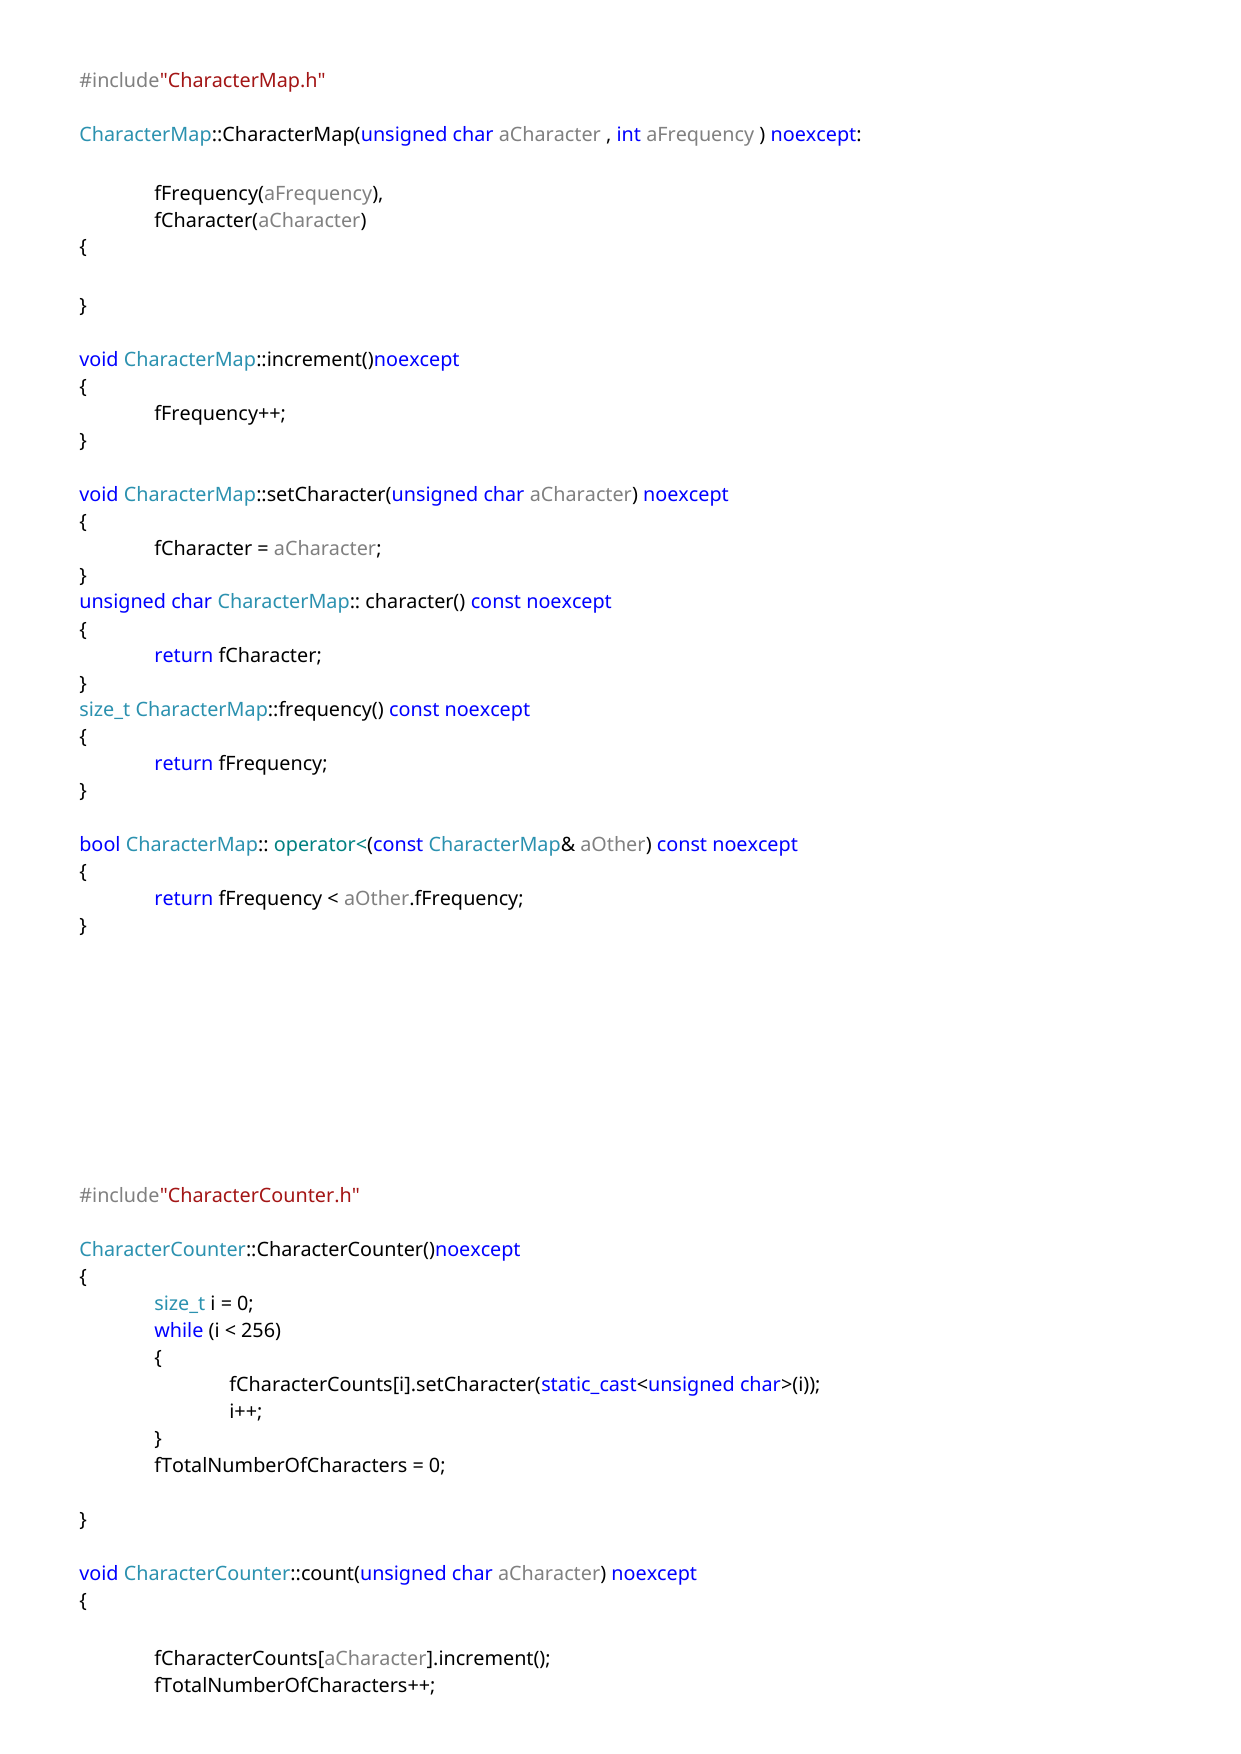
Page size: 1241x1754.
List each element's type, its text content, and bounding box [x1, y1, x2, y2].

text fCharacter(aCharacter) [79, 206, 1165, 233]
text fCharacter = aCharacter; [79, 534, 1165, 561]
text return fFrequency; [79, 750, 1165, 777]
text { [79, 1262, 1165, 1289]
text fFrequency(aFrequency), [79, 179, 1165, 206]
text fFrequency++; [79, 399, 1165, 426]
text { [79, 507, 1165, 534]
text return fFrequency < aOther.fFrequency; [79, 884, 1165, 912]
text } [79, 912, 1165, 938]
text { [79, 723, 1165, 750]
text { [79, 372, 1165, 399]
text } [79, 426, 1165, 453]
text } [79, 291, 1165, 318]
text { [79, 615, 1165, 642]
text { [79, 233, 1165, 260]
text void CharacterMap::increment()noexcept [79, 345, 1165, 372]
text } [79, 1424, 1165, 1451]
text fTotalNumberOfCharacters++; [79, 1671, 1165, 1698]
text } [79, 669, 1165, 696]
text } [79, 777, 1165, 804]
text while (i < 256) [79, 1316, 1165, 1343]
text void CharacterCounter::count(unsigned char aCharacter) noexcept [79, 1559, 1165, 1586]
text #include"CharacterCounter.h" [79, 1181, 1165, 1208]
text fTotalNumberOfCharacters = 0; [79, 1451, 1165, 1478]
text bool CharacterMap:: operator<(const CharacterMap& aOther) const noexcept [79, 831, 1165, 858]
text fCharacterCounts[i].setCharacter(static_cast<unsigned char>(i)); [79, 1370, 1165, 1397]
text i++; [79, 1397, 1165, 1424]
text { [79, 1343, 1165, 1370]
text } [79, 1505, 1165, 1532]
text CharacterMap::CharacterMap(unsigned char aCharacter , int aFrequency ) noexcept: [79, 121, 1165, 148]
text return fCharacter; [79, 642, 1165, 669]
text } [79, 561, 1165, 588]
text fCharacterCounts[aCharacter].increment(); [79, 1644, 1165, 1671]
text size_t i = 0; [79, 1289, 1165, 1316]
text { [79, 858, 1165, 884]
text #include"CharacterMap.h" [79, 67, 1165, 94]
text CharacterCounter::CharacterCounter()noexcept [79, 1235, 1165, 1262]
text unsigned char CharacterMap:: character() const noexcept [79, 588, 1165, 615]
text void CharacterMap::setCharacter(unsigned char aCharacter) noexcept [79, 480, 1165, 507]
text size_t CharacterMap::frequency() const noexcept [79, 696, 1165, 723]
text { [79, 1586, 1165, 1613]
